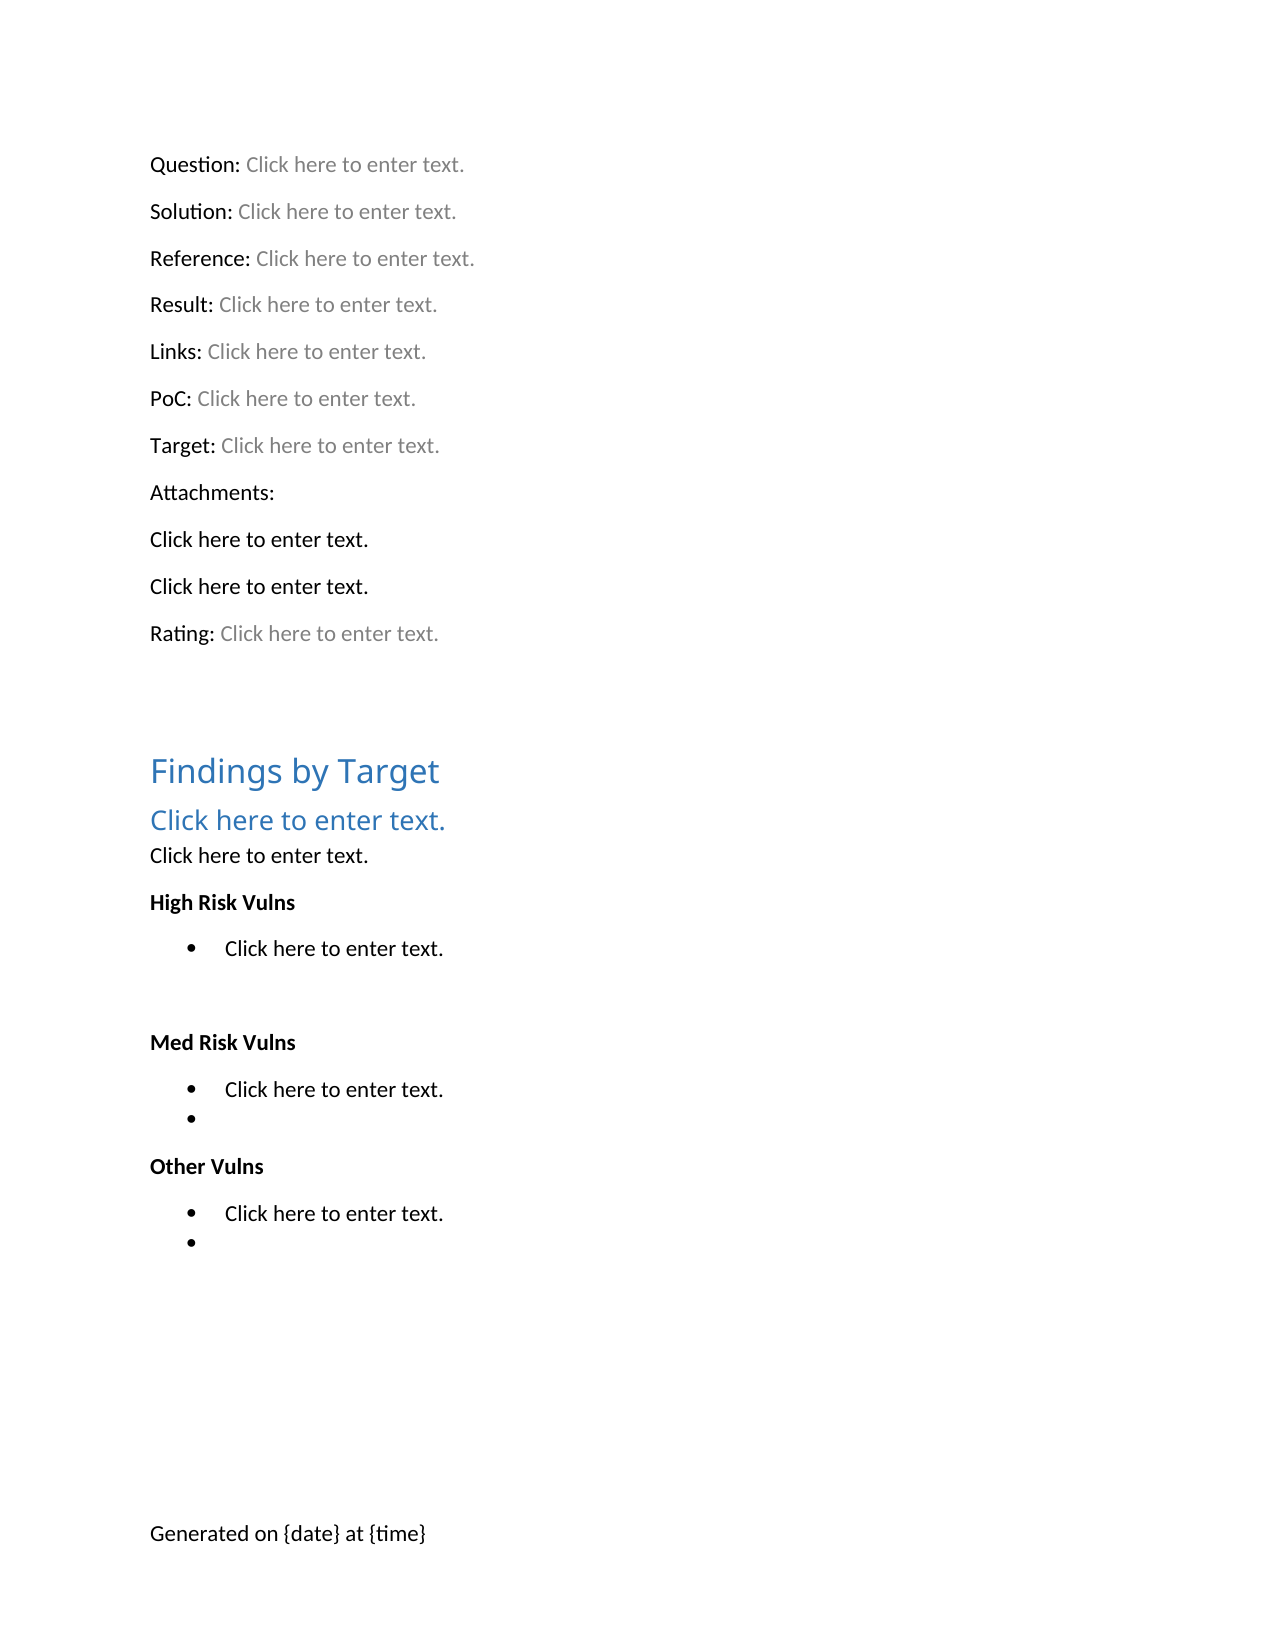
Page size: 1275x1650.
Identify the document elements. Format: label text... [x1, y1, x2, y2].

subtitle Findings by Target [150, 748, 1125, 793]
